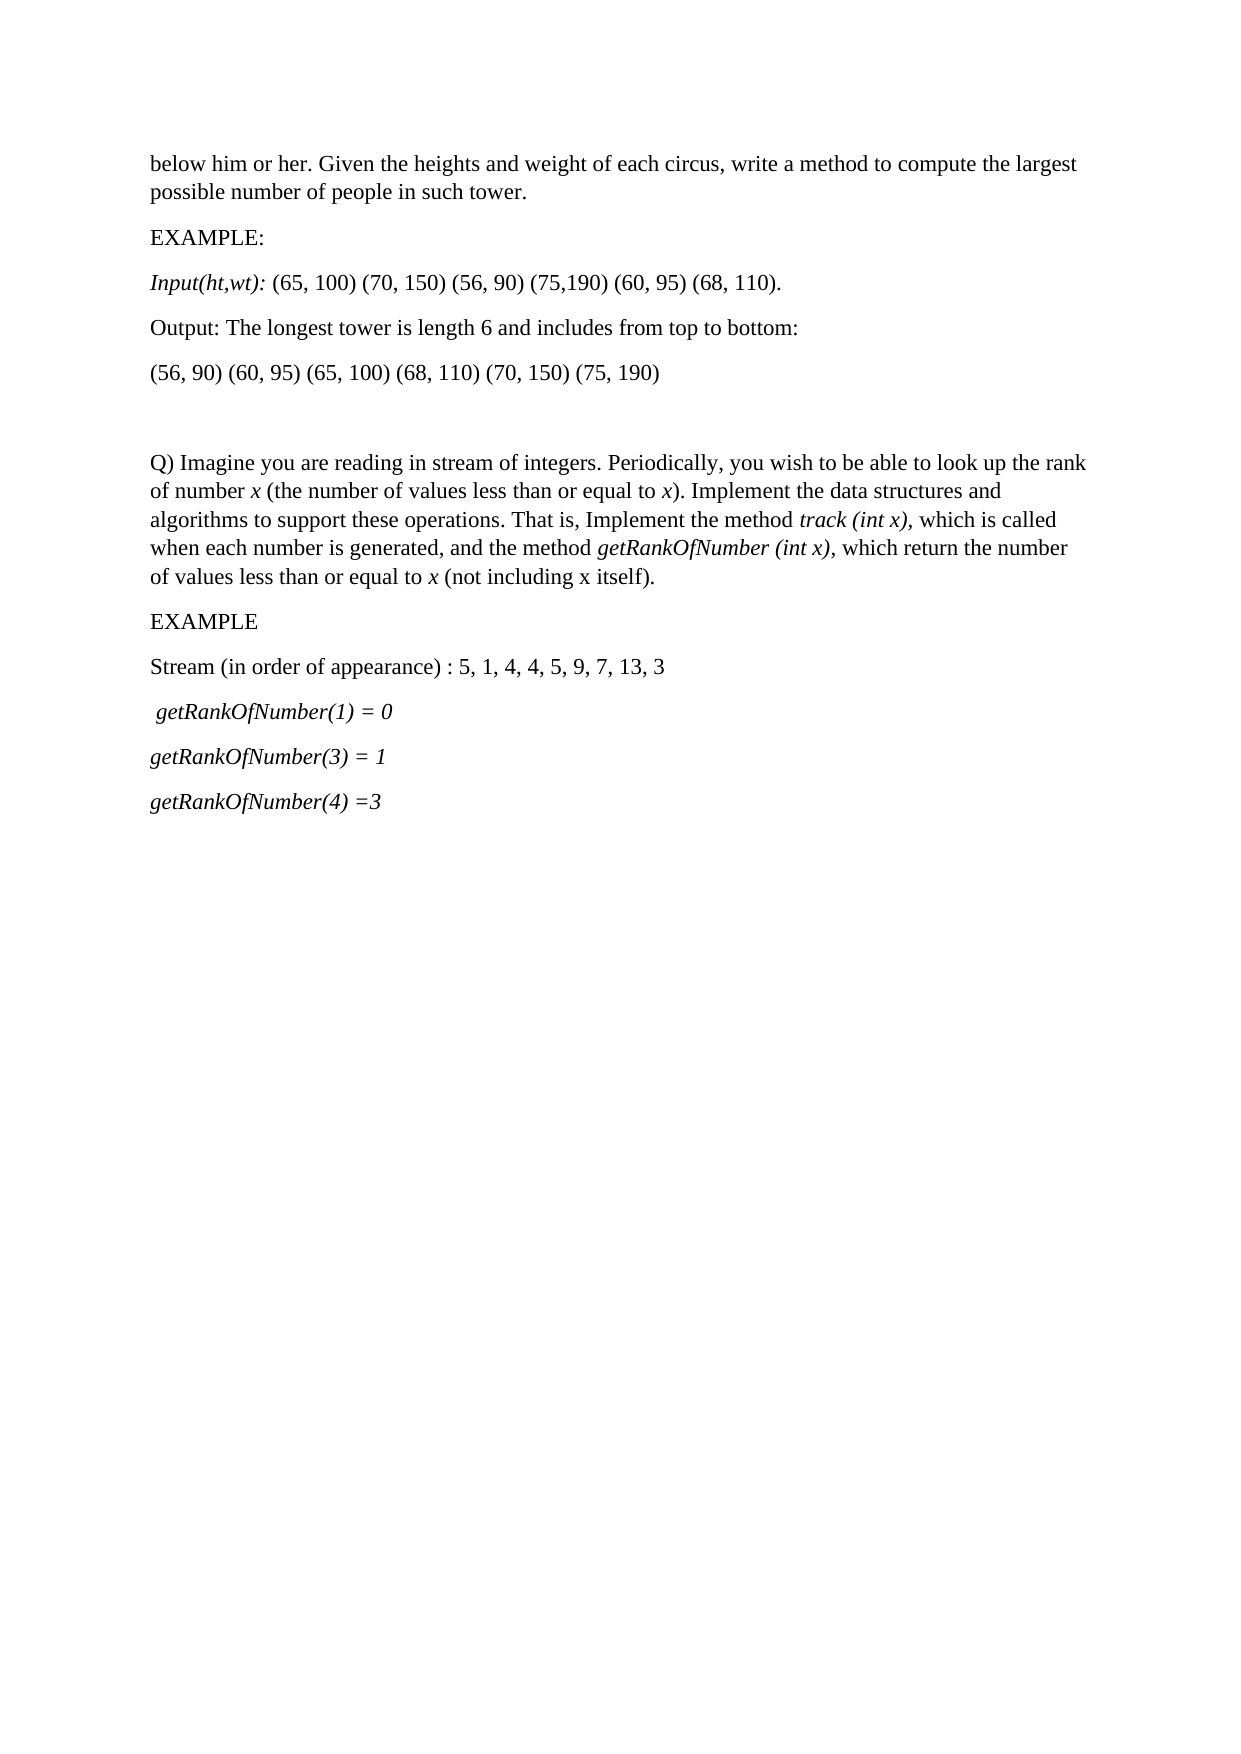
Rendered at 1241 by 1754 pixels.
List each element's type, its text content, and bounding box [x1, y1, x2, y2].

text getRankOfNumber(1) = 0 [150, 698, 1090, 724]
text Stream (in order of appearance) : 5, 1, 4, 4, 5, 9, 7, 13, 3 [150, 653, 1090, 679]
text Output: The longest tower is length 6 and includes from top to bottom: [150, 314, 1090, 340]
text (56, 90) (60, 95) (65, 100) (68, 110) (70, 150) (75, 190) [150, 359, 1090, 385]
text getRankOfNumber(4) =3 [150, 788, 1090, 815]
text Q) Imagine you are reading in stream of integers. Periodically, you wish to be able to look up the rank of number x (the number of values less than or equal to x). Implement the data structures and algorithms to support these operations. That is, Implement the method track (int x), which is called when each number is generated, and the method getRankOfNumber (int x), which return the number of values less than or equal to x (not including x itself). [150, 449, 1090, 589]
text EXAMPLE [150, 608, 1090, 634]
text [150, 150, 1090, 205]
text getRankOfNumber(3) = 1 [150, 743, 1090, 769]
text Input(ht,wt): (65, 100) (70, 150) (56, 90) (75,190) (60, 95) (68, 110). [150, 269, 1090, 295]
text EXAMPLE: [150, 223, 1090, 250]
